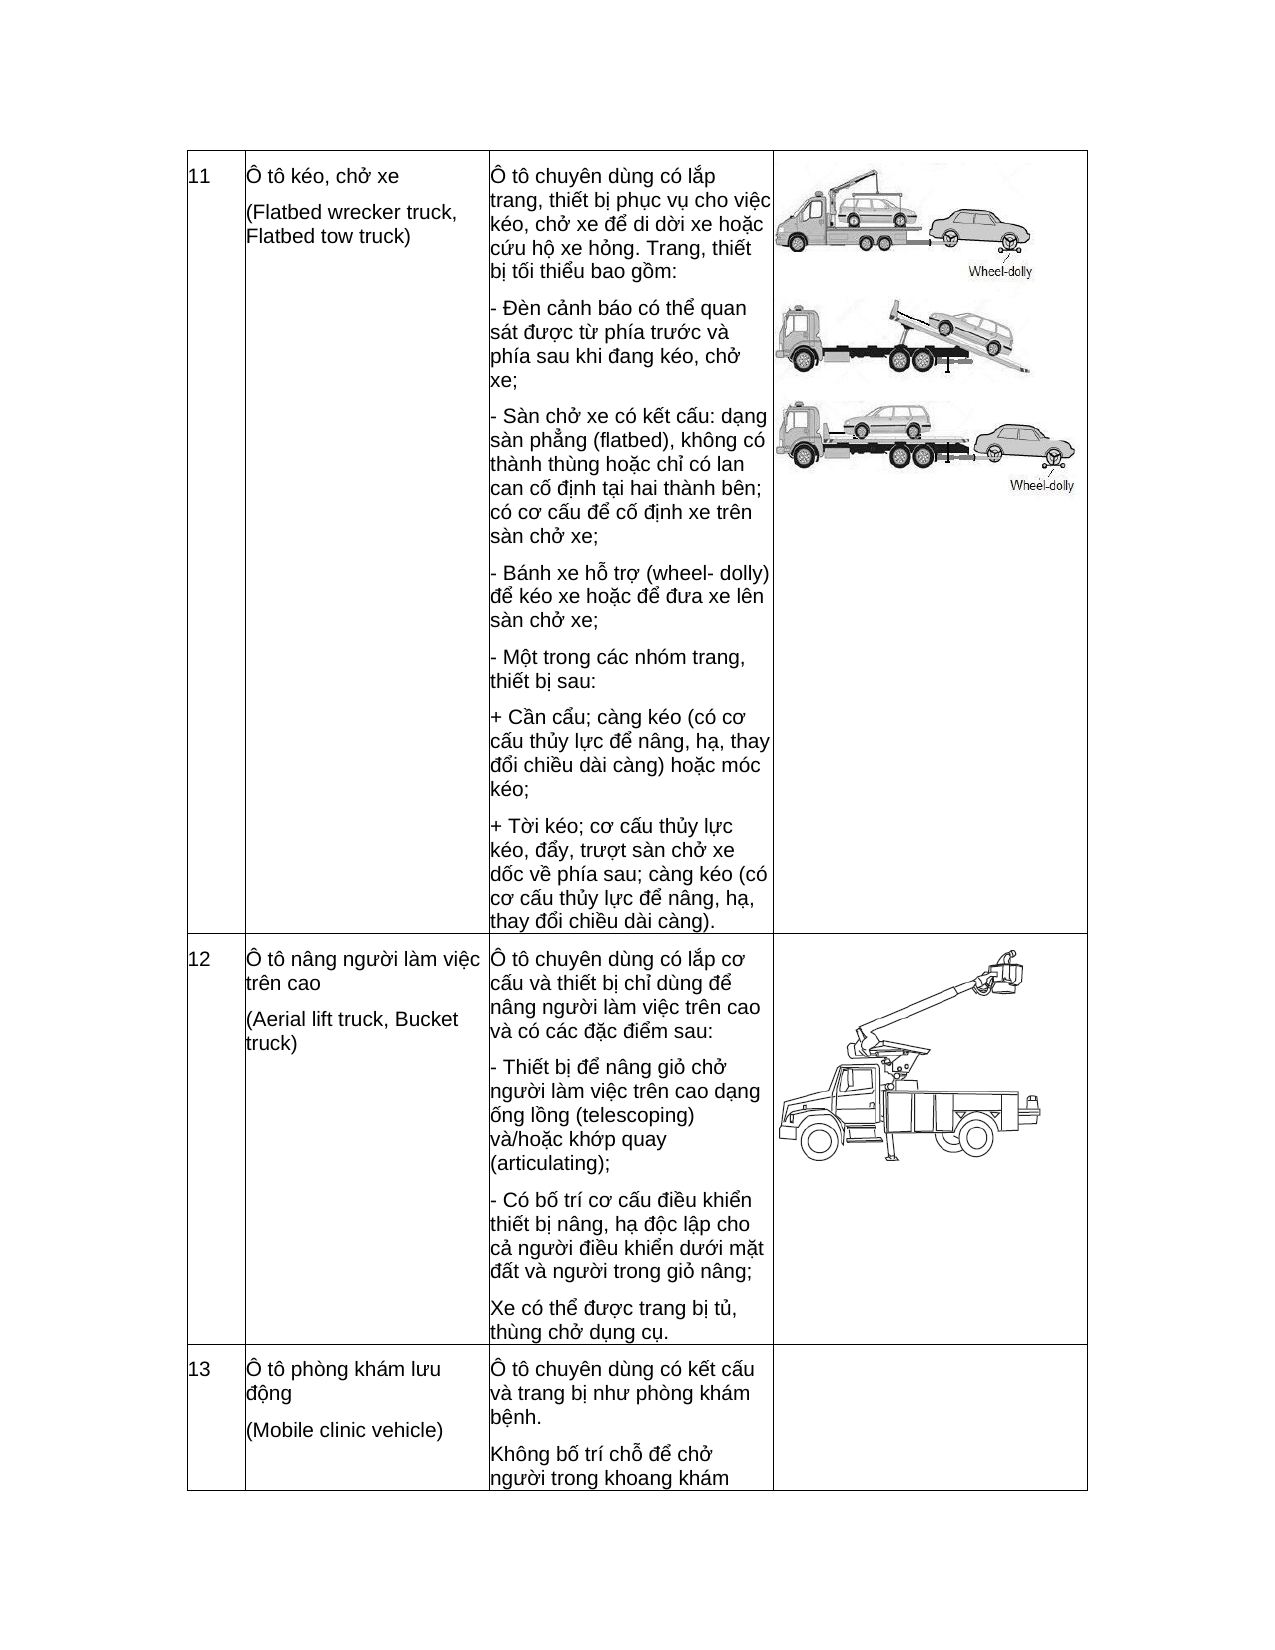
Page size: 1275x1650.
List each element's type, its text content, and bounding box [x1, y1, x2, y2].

table_cell Ô tô kéo, chở xe (Flatbed wrecker truck, Flatbed tow truck) [246, 151, 489, 933]
table_cell 11 [188, 151, 245, 933]
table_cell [246, 1345, 489, 1489]
table_cell [774, 151, 1087, 933]
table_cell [490, 1345, 773, 1489]
table_cell Ô tô nâng người làm việc trên cao (Aerial lift truck, Bucket truck) [246, 934, 489, 1344]
table_cell Ô tô chuyên dùng có lắp cơ cấu và thiết bị chỉ dùng để nâng người làm việc trên cao và có các đặc điểm sau: - Thiết bị để nâng giỏ chở người làm việc trên cao dạng ống lồng (telescoping) và/hoặc khớp quay (articulating); - Có bố trí cơ cấu điều khiển thiết bị nâng, hạ độc lập cho cả người điều khiển dưới mặt đất và người trong giỏ nâng; Xe có thể được trang bị tủ, thùng chở dụng cụ. [490, 934, 773, 1344]
table_cell 13 [188, 1345, 245, 1489]
table_cell [774, 934, 1087, 1344]
picture [774, 946, 1044, 1165]
table_cell 12 [188, 934, 245, 1344]
table_cell [774, 1345, 1087, 1489]
table_cell Ô tô chuyên dùng có lắp trang, thiết bị phục vụ cho việc kéo, chở xe để di dời xe hoặc cứu hộ xe hỏng. Trang, thiết bị tối thiểu bao gồm: - Đèn cảnh báo có thể quan sát được từ phía trước và phía sau khi đang kéo, chở xe; - Sàn chở xe có kết cấu: dạng sàn phẳng (flatbed), không có thành thùng hoặc chỉ có lan can cố định tại hai thành bên; có cơ cấu để cố định xe trên sàn chở xe; - Bánh xe hỗ trợ (wheel- dolly) để kéo xe hoặc để đưa xe lên sàn chở xe; - Một trong các nhóm trang, thiết bị sau: + Cần cẩu; càng kéo (có cơ cấu thủy lực để nâng, hạ, thay đổi chiều dài càng) hoặc móc kéo; + Tời kéo; cơ cấu thủy lực kéo, đẩy, trượt sàn chở xe dốc về phía sau; càng kéo (có cơ cấu thủy lực để nâng, hạ, thay đổi chiều dài càng). [490, 151, 773, 933]
picture [774, 163, 1080, 501]
